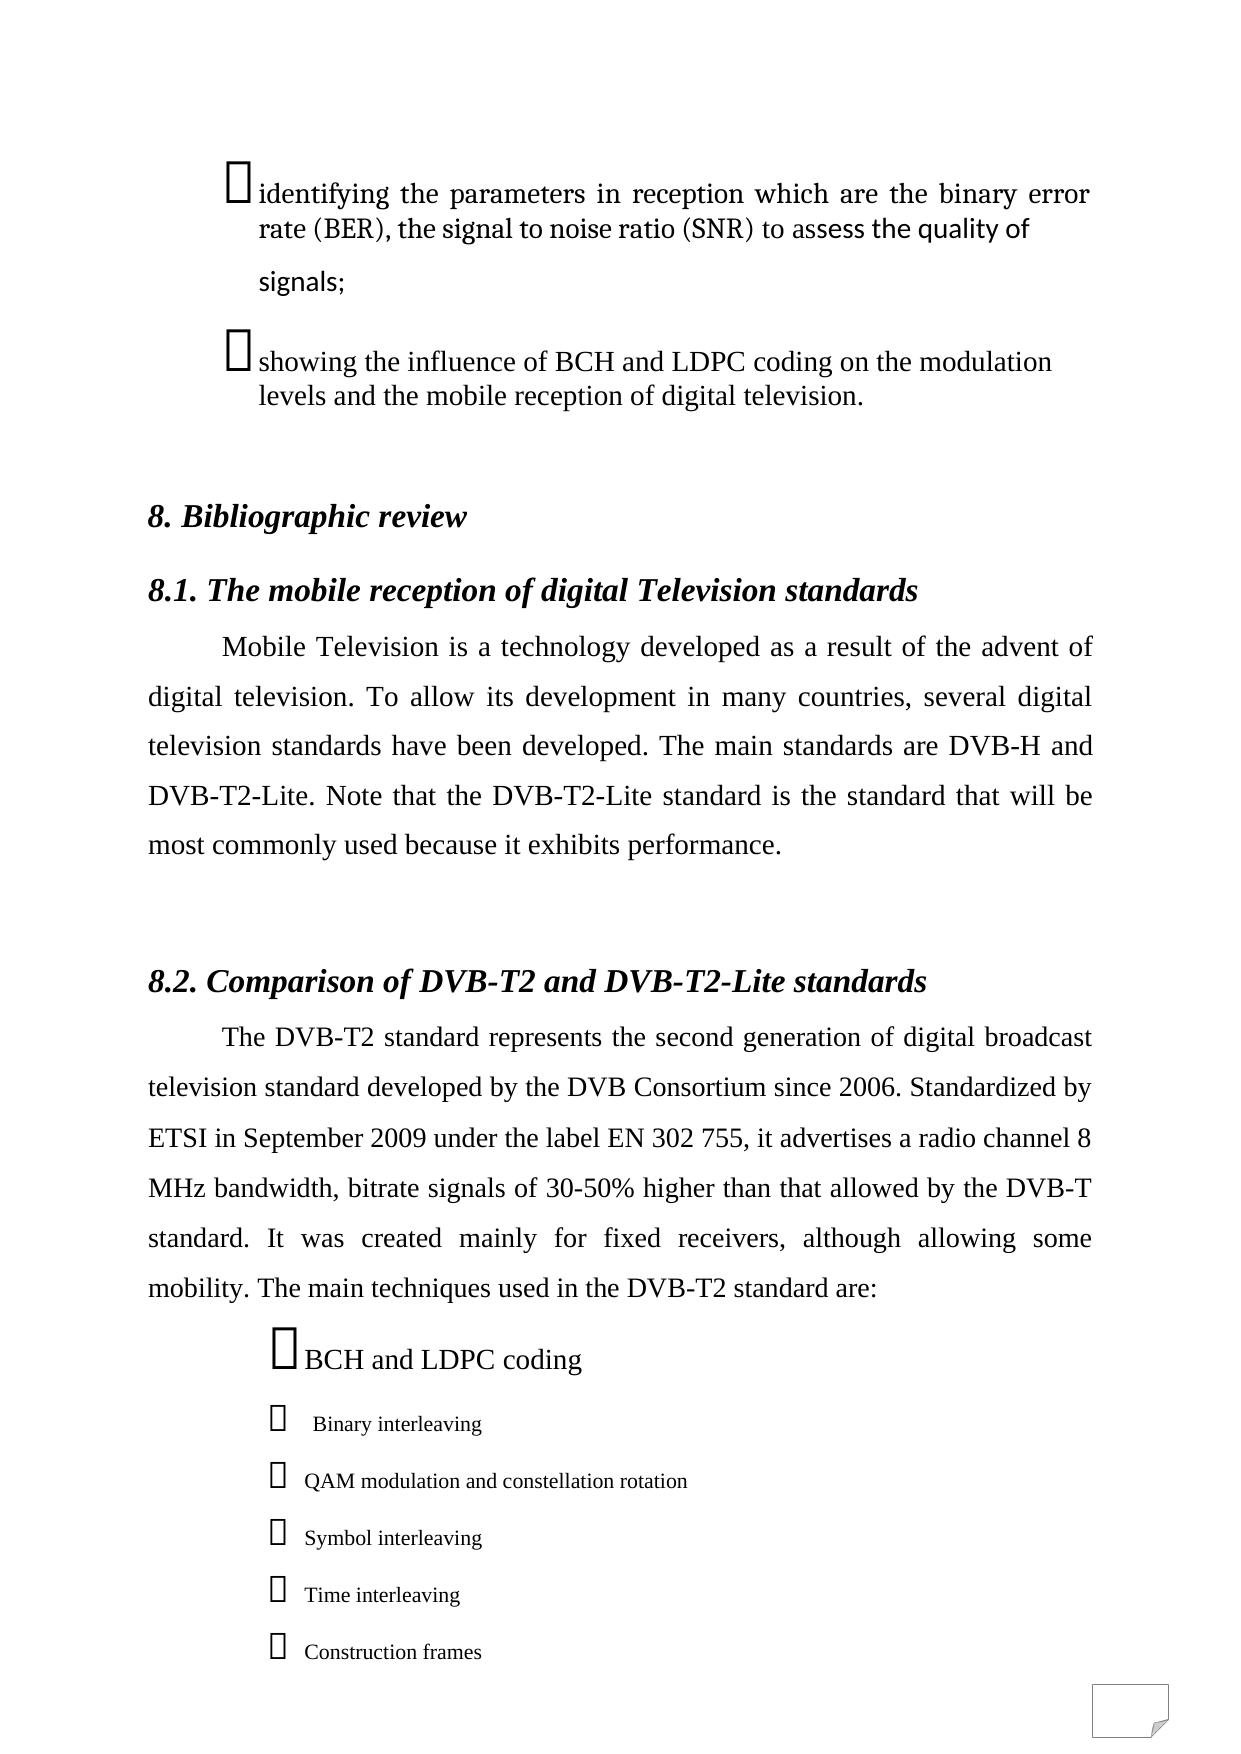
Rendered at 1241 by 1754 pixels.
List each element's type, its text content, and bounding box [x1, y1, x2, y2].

text Mobile Television is a technology developed as a result of the advent of digital television. To allow its development in many countries, several digital television standards have been developed. The main standards are DVB-H and DVB-T2-Lite. Note that the DVB-T2-Lite standard is the standard that will be most commonly used because it exhibits performance. [148, 629, 1094, 861]
list Time interleaving [267, 1572, 1139, 1610]
text signals; [258, 263, 1139, 299]
list QAM modulation and constellation rotation [267, 1458, 1139, 1496]
text 8.1. The mobile reception of digital Television standards [148, 570, 1139, 609]
list Bibliographic review [147, 496, 1139, 534]
list BCH and LDPC coding [267, 1322, 1139, 1382]
text The DVB-T2 standard represents the second generation of digital broadcast television standard developed by the DVB Consortium since 2006. Standardized by ETSI in September 2009 under the label EN 302 755, it advertises a radio channel 8 MHz bandwidth, bitrate signals of 30-50% higher than that allowed by the DVB-T standard. It was created mainly for fixed receivers, although allowing some mobility. The main techniques used in the DVB-T2 standard are: [148, 1020, 1094, 1304]
list showing the influence of BCH and LDPC coding on the modulation levels and the mobile reception of digital television. [221, 318, 1092, 412]
text 8.2. Comparison of DVB-T2 and DVB-T2-Lite standards [148, 962, 1139, 1000]
list Construction frames [267, 1629, 1139, 1667]
list Symbol interleaving [267, 1515, 1139, 1553]
picture [1091, 1683, 1170, 1739]
list Binary interleaving [267, 1401, 1139, 1439]
list identifying the parameters in reception which are the binary error rate (BER), the signal to noise ratio (SNR) to assess the quality of [221, 152, 1092, 246]
